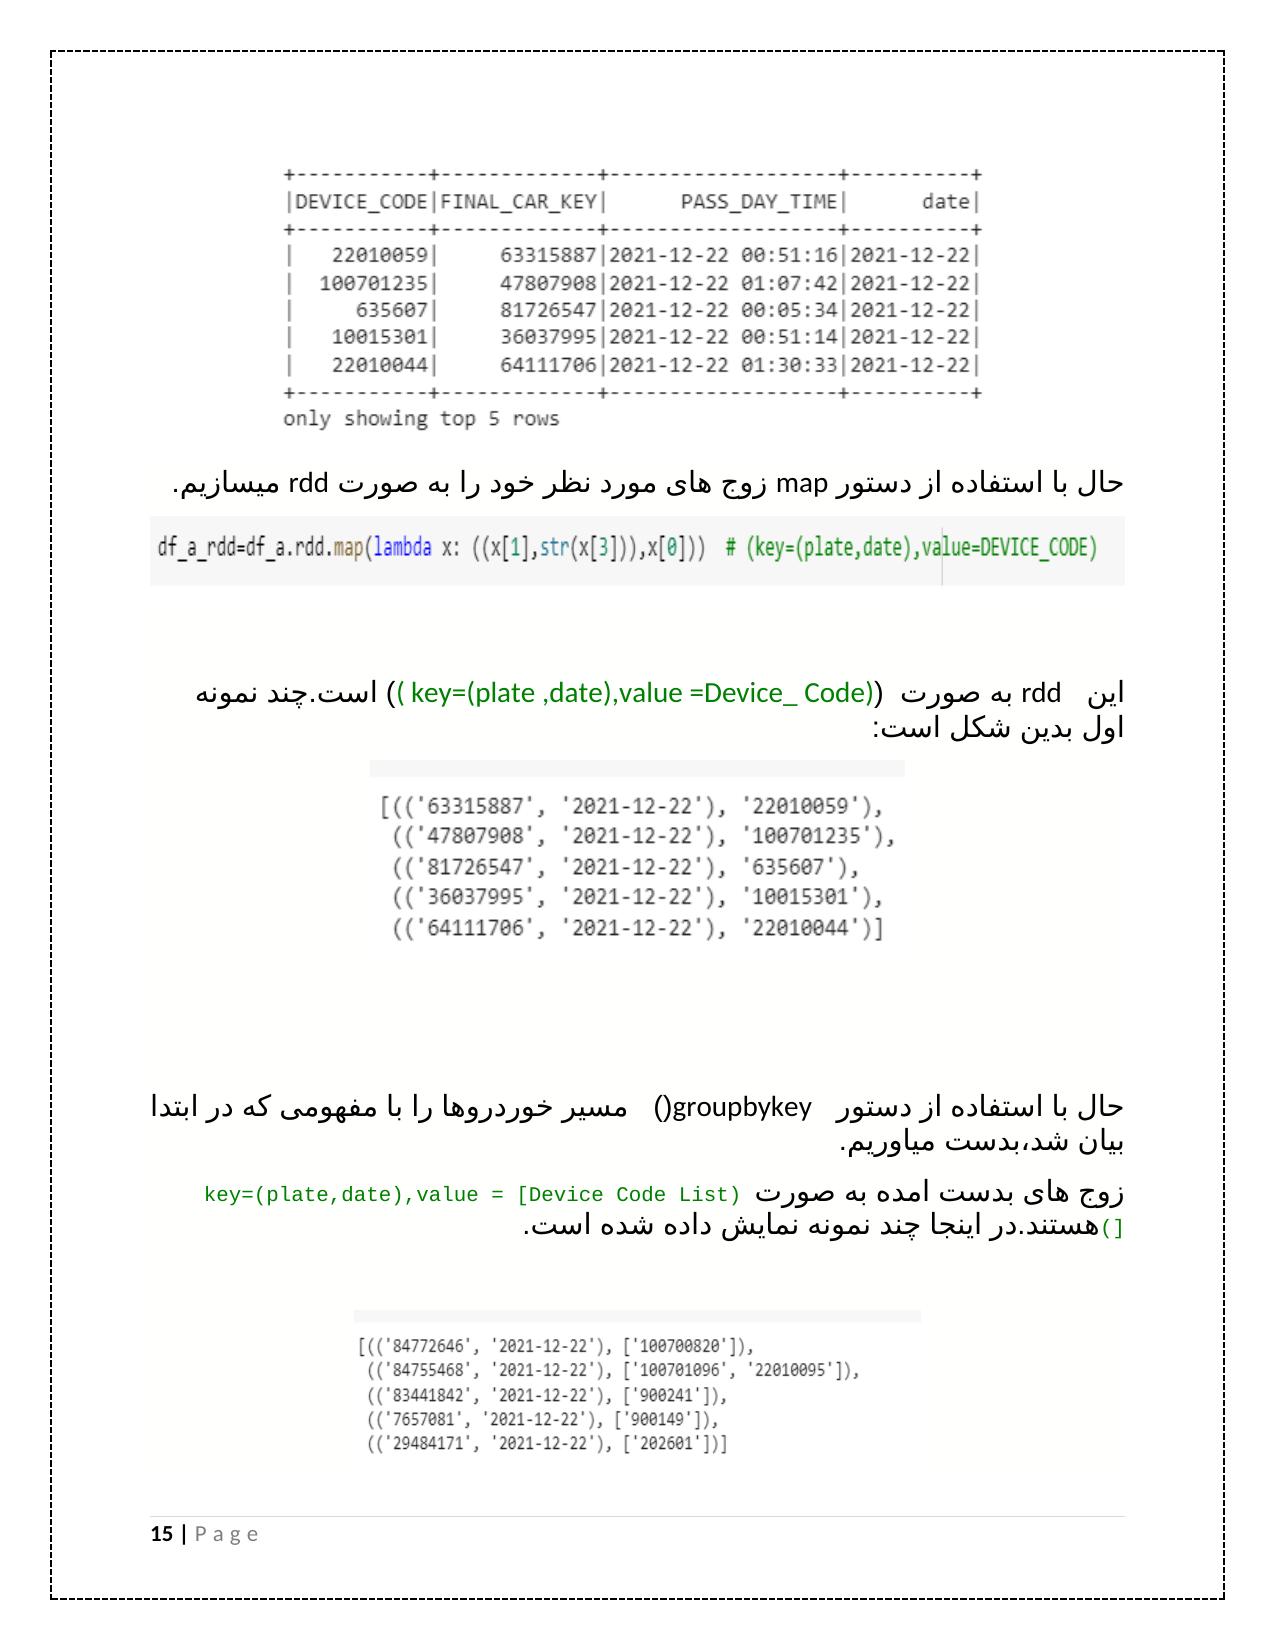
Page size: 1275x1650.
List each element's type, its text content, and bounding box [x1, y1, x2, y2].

text زوج های بدست امده به صورت (key=(plate,date),value = [Device Code List])هستند.در اینجا چند نمونه نمایش داده شده است. [150, 1174, 1125, 1241]
picture [370, 760, 905, 967]
text حال با استفاده از دستور map زوج های مورد نظر خود را به صورت rdd میسازیم. [150, 464, 1125, 500]
picture [353, 1310, 921, 1479]
text حال با استفاده از دستور groupbykey() مسیر خوردروها را با مفهومی که در ابتدا بیان شد،بدست میاوریم. [150, 1088, 1125, 1157]
picture [268, 150, 1007, 446]
text این rdd به صورت ((key=(plate ,date),value =Device_ Code )) است.چند نمونه اول بدین شکل است: [150, 674, 1125, 744]
picture [150, 516, 1125, 606]
